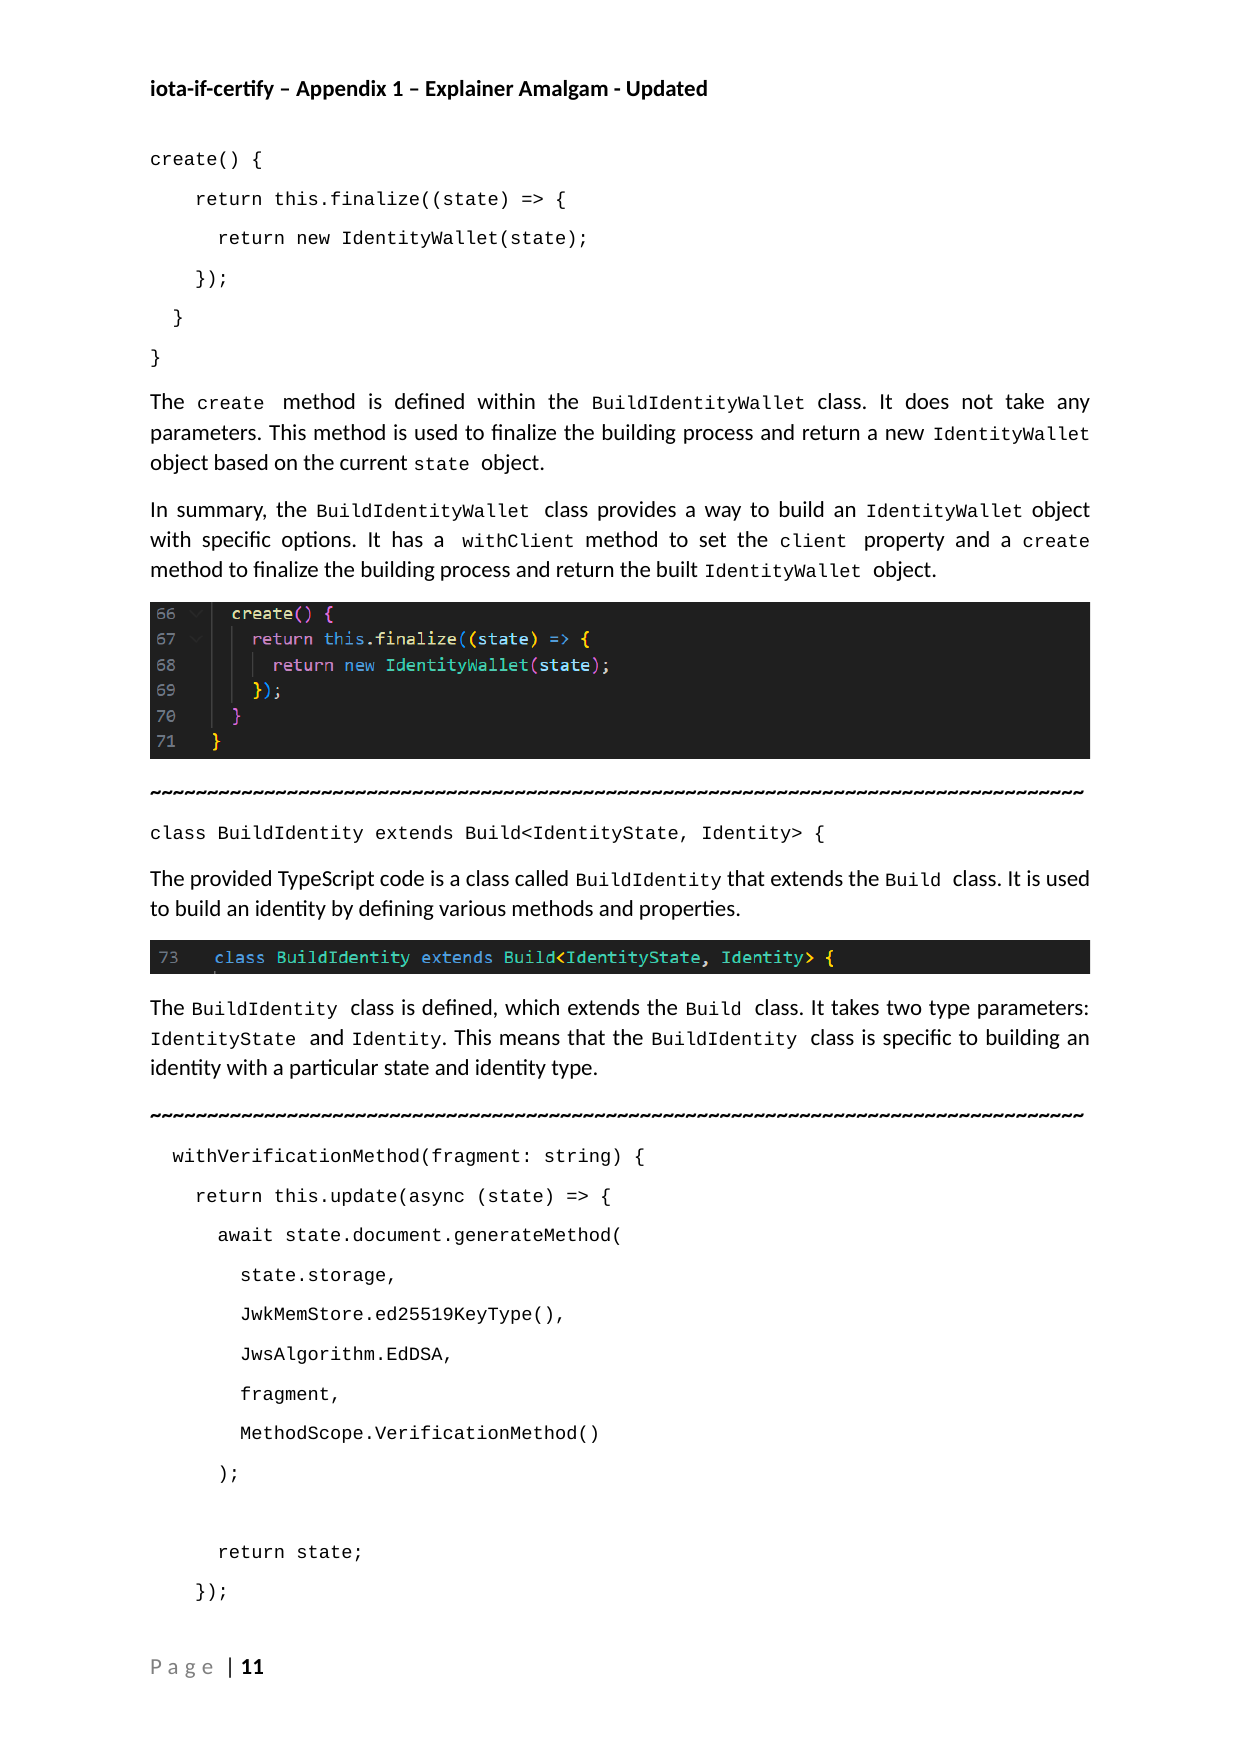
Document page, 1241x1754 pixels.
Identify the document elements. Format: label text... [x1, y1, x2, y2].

text } [150, 348, 1090, 369]
text MethodScope.VerificationMethod() [150, 1424, 1090, 1445]
picture [150, 940, 1091, 974]
text withVerificationMethod(fragment: string) { [150, 1147, 1090, 1168]
text } [150, 308, 1090, 329]
text The BuildIdentity class is defined, which extends the Build class. It takes two type parameters: IdentityState and Identity. This means that the BuildIdentity class is specific to building an identity with a particular state and identity type. [150, 993, 1090, 1081]
text await state.document.generateMethod( [150, 1226, 1090, 1247]
text ~~~~~~~~~~~~~~~~~~~~~~~~~~~~~~~~~~~~~~~~~~~~~~~~~~~~~~~~~~~~~~~~~~~~~~~~~~~~~~~~~~ [150, 1100, 1090, 1128]
text }); [150, 269, 1090, 290]
picture [150, 602, 1091, 759]
text fragment, [150, 1384, 1090, 1406]
text The provided TypeScript code is a class called BuildIdentity that extends the Build class. It is used to build an identity by defining various methods and properties. [150, 864, 1090, 922]
text class BuildIdentity extends Build<IdentityState, Identity> { [150, 824, 1090, 845]
text }); [150, 1582, 1090, 1603]
text JwsAlgorithm.EdDSA, [150, 1345, 1090, 1366]
text In summary, the BuildIdentityWallet class provides a way to build an IdentityWallet object with specific options. It has a withClient method to set the client property and a create method to finalize the building process and return the built IdentityWallet object. [150, 495, 1090, 583]
text return this.update(async (state) => { [150, 1186, 1090, 1208]
text return this.finalize((state) => { [150, 189, 1090, 211]
text state.storage, [150, 1266, 1090, 1287]
text create() { [150, 150, 1090, 171]
text The create method is defined within the BuildIdentityWallet class. It does not take any parameters. This method is used to finalize the building process and return a new IdentityWallet object based on the current state object. [150, 387, 1090, 476]
text ~~~~~~~~~~~~~~~~~~~~~~~~~~~~~~~~~~~~~~~~~~~~~~~~~~~~~~~~~~~~~~~~~~~~~~~~~~~~~~~~~~ [150, 777, 1090, 805]
text return new IdentityWallet(state); [150, 229, 1090, 250]
text JwkMemStore.ed25519KeyType(), [150, 1305, 1090, 1326]
text ); [150, 1463, 1090, 1485]
text return state; [150, 1543, 1090, 1564]
